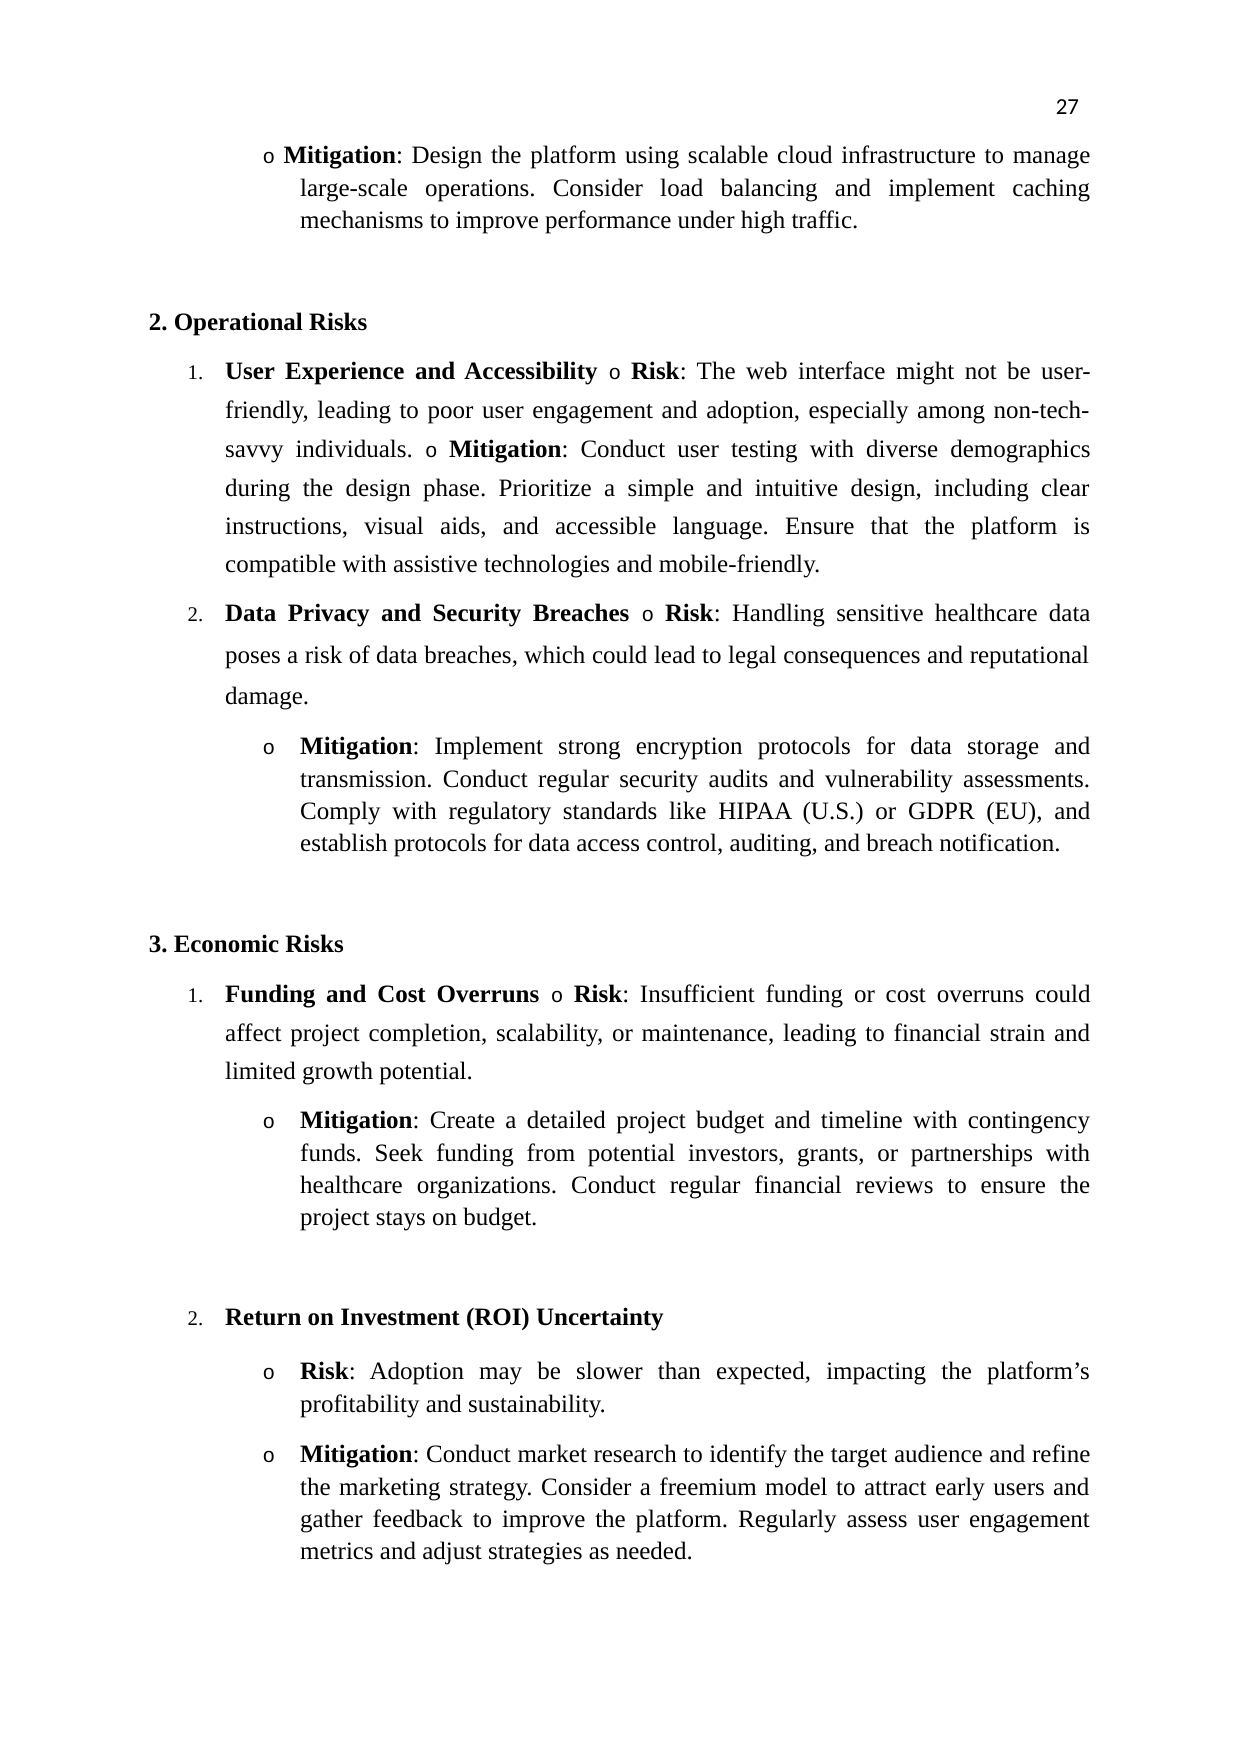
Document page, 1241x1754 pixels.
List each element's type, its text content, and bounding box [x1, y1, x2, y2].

list Funding and Cost Overruns o Risk: Insufficient funding or cost overruns could affect project completion, scalability, or maintenance, leading to financial strain and limited growth potential. [187, 979, 1091, 1085]
list Mitigation: Implement strong encryption protocols for data storage and transmission. Conduct regular security audits and vulnerability assessments. Comply with regulatory standards like HIPAA (U.S.) or GDPR (EU), and establish protocols for data access control, auditing, and breach notification. [262, 731, 1091, 857]
list Economic Risks [148, 929, 1122, 958]
list Mitigation: Conduct market research to identify the target audience and refine the marketing strategy. Consider a freemium model to attract early users and gather feedback to improve the platform. Regularly assess user engagement metrics and adjust strategies as needed. [262, 1439, 1091, 1565]
list Return on Investment (ROI) Uncertainty [187, 1302, 1091, 1331]
list Risk: Adoption may be slower than expected, impacting the platform’s profitability and sustainability. [262, 1356, 1091, 1418]
list Operational Risks [148, 307, 1122, 336]
list Data Privacy and Security Breaches o Risk: Handling sensitive healthcare data poses a risk of data breaches, which could lead to legal consequences and reputational damage. [187, 598, 1091, 710]
text o Mitigation: Design the platform using scalable cloud infrastructure to manage large-scale operations. Consider load balancing and implement caching mechanisms to improve performance under high traffic. [262, 140, 1091, 234]
list Mitigation: Create a detailed project budget and timeline with contingency funds. Seek funding from potential investors, grants, or partnerships with healthcare organizations. Conduct regular financial reviews to ensure the project stays on budget. [262, 1106, 1091, 1231]
list User Experience and Accessibility o Risk: The web interface might not be user-friendly, leading to poor user engagement and adoption, especially among non-tech-savvy individuals. o Mitigation: Conduct user testing with diverse demographics during the design phase. Prioritize a simple and intuitive design, including clear instructions, visual aids, and accessible language. Ensure that the platform is compatible with assistive technologies and mobile-friendly. [187, 356, 1091, 578]
